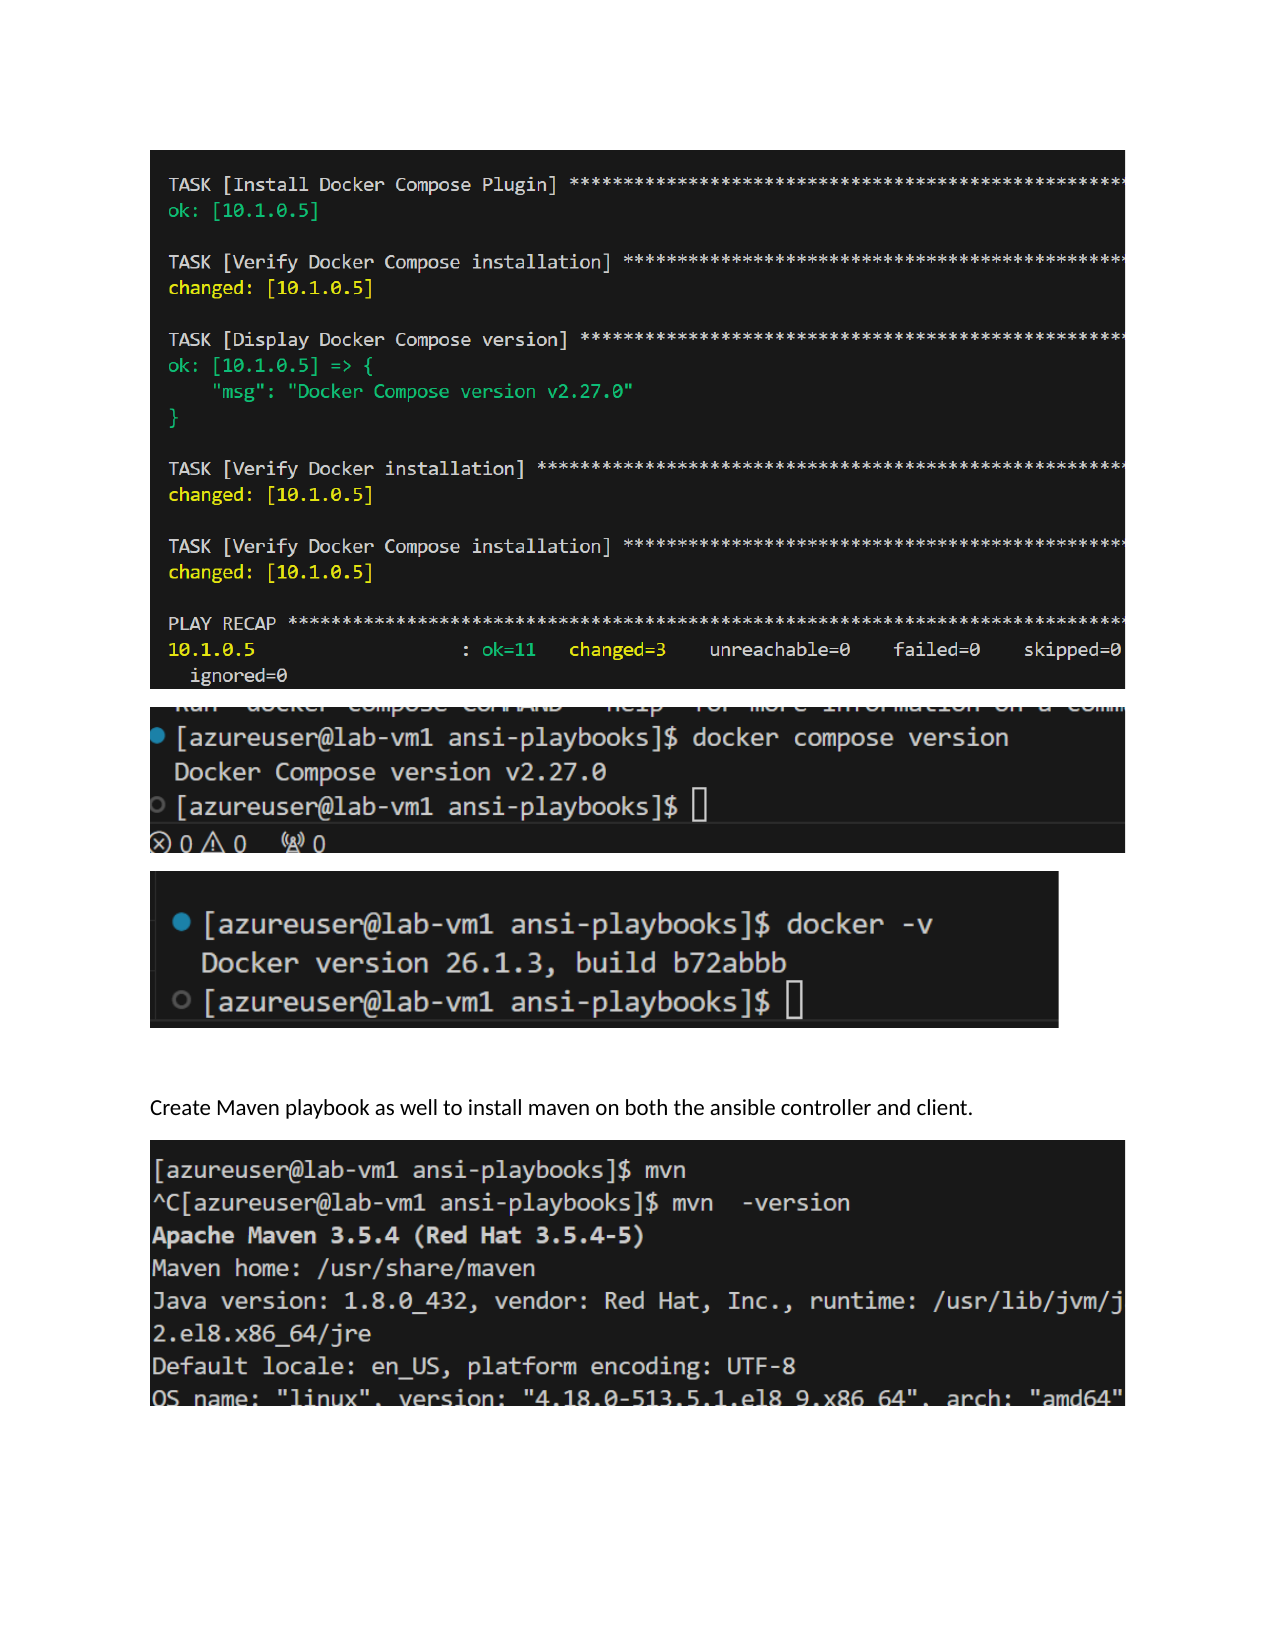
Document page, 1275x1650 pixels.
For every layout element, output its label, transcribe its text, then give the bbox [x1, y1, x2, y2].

picture [150, 707, 1125, 853]
picture [150, 150, 1125, 689]
picture [150, 871, 1059, 1028]
text Create Maven playbook as well to install maven on both the ansible controller and client. [150, 1093, 1125, 1122]
picture [150, 1140, 1125, 1406]
